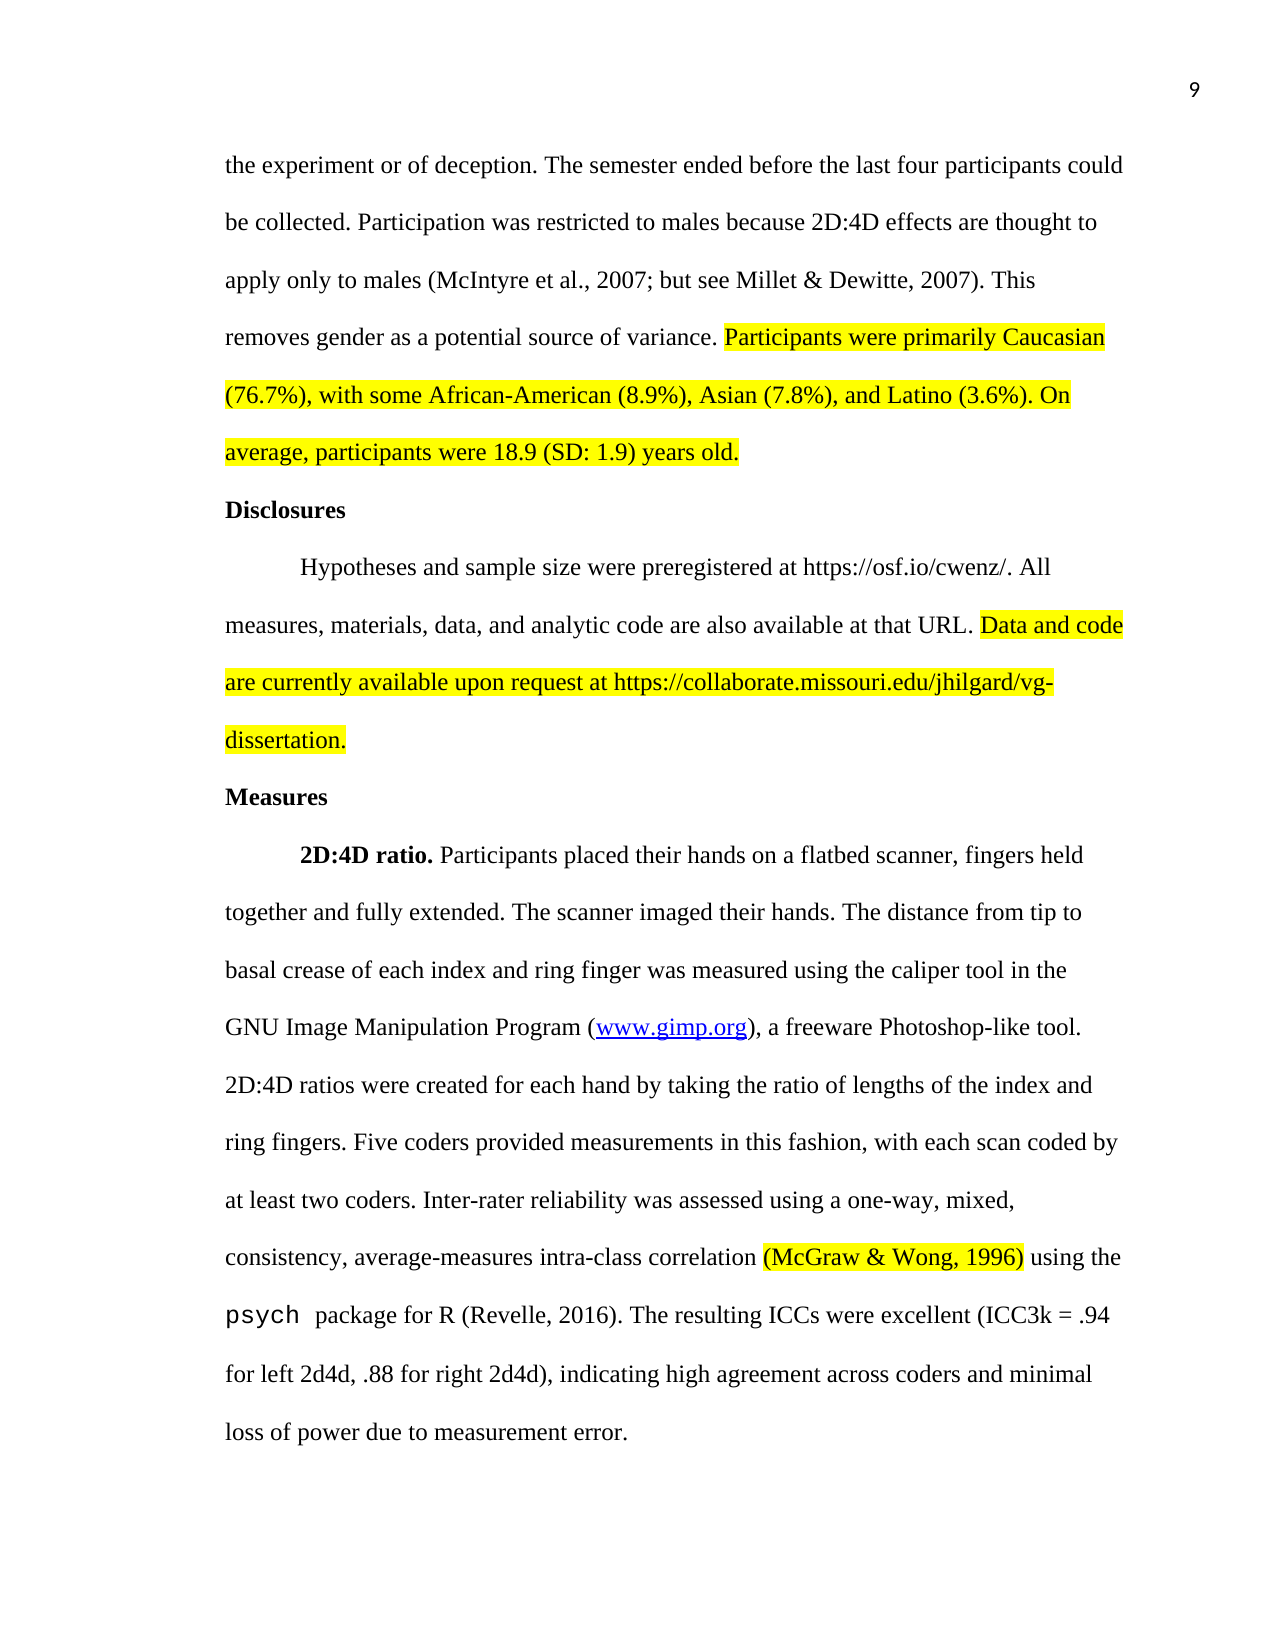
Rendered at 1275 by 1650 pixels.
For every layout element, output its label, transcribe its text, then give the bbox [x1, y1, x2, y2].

text 2D:4D ratio. Participants placed their hands on a flatbed scanner, fingers held together and fully extended. The scanner imaged their hands. The distance from tip to basal crease of each index and ring finger was measured using the caliper tool in the GNU Image Manipulation Program (www.gimp.org), a freeware Photoshop-like tool. 2D:4D ratios were created for each hand by taking the ratio of lengths of the index and ring fingers. Five coders provided measurements in this fashion, with each scan coded by at least two coders. Inter-rater reliability was assessed using a one-way, mixed, consistency, average-measures intra-class correlation (McGraw & Wong, 1996) using the psych package for R (Revelle, 2016). The resulting ICCs were excellent (ICC3k = .94 for left 2d4d, .88 for right 2d4d), indicating high agreement across coders and minimal loss of power due to measurement error. [225, 840, 1125, 1446]
text Measures [225, 782, 1125, 811]
text Disclosures [225, 495, 1125, 524]
text Hypotheses and sample size were preregistered at https://osf.io/cwenz/. All measures, materials, data, and analytic code are also available at that URL. Data and code are currently available upon request at https://collaborate.missouri.edu/jhilgard/vg-dissertation. [225, 552, 1125, 754]
